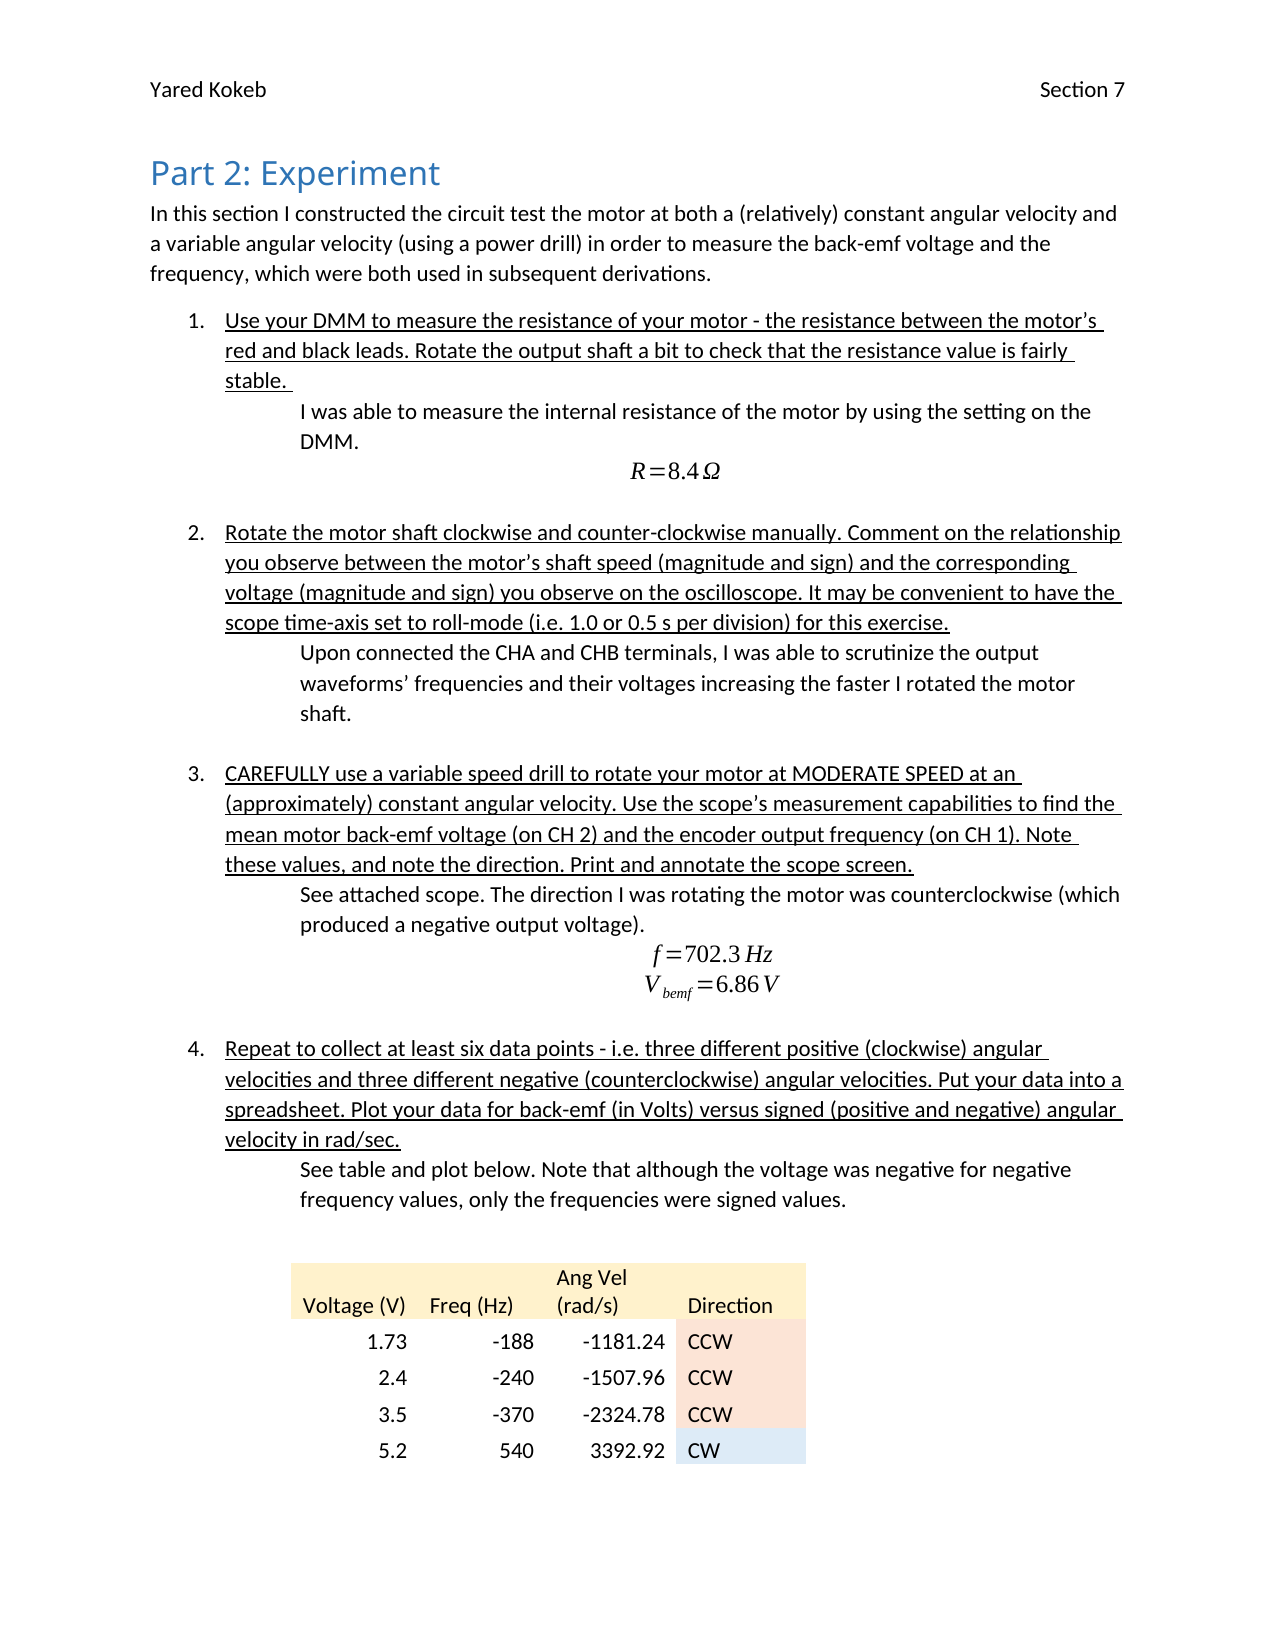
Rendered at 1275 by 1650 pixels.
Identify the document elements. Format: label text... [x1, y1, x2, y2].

table_cell -370 [418, 1391, 545, 1428]
table_cell 3392.92 [545, 1428, 676, 1464]
table_cell -2324.78 [545, 1391, 676, 1428]
table_cell -1507.96 [545, 1355, 676, 1391]
table_cell 2.4 [291, 1355, 418, 1391]
table_cell 5.2 [291, 1428, 418, 1464]
list CAREFULLY use a variable speed drill to rotate your motor at MODERATE SPEED at an (approximately) constant angular velocity. Use the scope’s measurement capabilities to find the mean motor back-emf voltage (on CH 2) and the encoder output frequency (on CH 1). Note these values, and note the direction. Print and annotate the scope screen. [187, 759, 1125, 878]
table_cell CCW [676, 1319, 806, 1355]
table_cell 540 [418, 1428, 545, 1464]
table_header Voltage (V) [291, 1263, 418, 1319]
table_cell -188 [418, 1319, 545, 1355]
table_cell -240 [418, 1355, 545, 1391]
table_cell -1181.24 [545, 1319, 676, 1355]
table_header Ang Vel (rad/s) [545, 1263, 676, 1319]
list See table and plot below. Note that although the voltage was negative for negative frequency values, only the frequencies were signed values. [300, 1155, 1125, 1214]
list I was able to measure the internal resistance of the motor by using the setting on the DMM. [300, 397, 1125, 455]
text In this section I constructed the circuit test the motor at both a (relatively) constant angular velocity and a variable angular velocity (using a power drill) in order to measure the back-emf voltage and the frequency, which were both used in subsequent derivations. [150, 199, 1125, 287]
table_cell 1.73 [291, 1319, 418, 1355]
list See attached scope. The direction I was rotating the motor was counterclockwise (which produced a negative output voltage). [300, 880, 1125, 938]
table_header Freq (Hz) [418, 1263, 545, 1319]
list Upon connected the CHA and CHB terminals, I was able to scrutinize the output waveforms’ frequencies and their voltages increasing the faster I rotated the motor shaft. [300, 638, 1125, 727]
list Repeat to collect at least six data points - i.e. three different positive (clockwise) angular velocities and three different negative (counterclockwise) angular velocities. Put your data into a spreadsheet. Plot your data for back-emf (in Volts) versus signed (positive and negative) angular velocity in rad/sec. [187, 1034, 1125, 1153]
table_header Direction [676, 1263, 806, 1319]
table_cell 3.5 [291, 1391, 418, 1428]
list Rotate the motor shaft clockwise and counter-clockwise manually. Comment on the relationship you observe between the motor’s shaft speed (magnitude and sign) and the corresponding voltage (magnitude and sign) you observe on the oscilloscope. It may be convenient to have the scope time-axis set to roll-mode (i.e. 1.0 or 0.5 s per division) for this exercise. [187, 518, 1125, 636]
table_cell CCW [676, 1355, 806, 1391]
subtitle Part 2: Experiment [150, 150, 1125, 195]
list Use your DMM to measure the resistance of your motor - the resistance between the motor’s red and black leads. Rotate the output shaft a bit to check that the resistance value is fairly stable. [187, 306, 1125, 395]
table_cell CW [676, 1428, 806, 1464]
table_cell CCW [676, 1391, 806, 1428]
